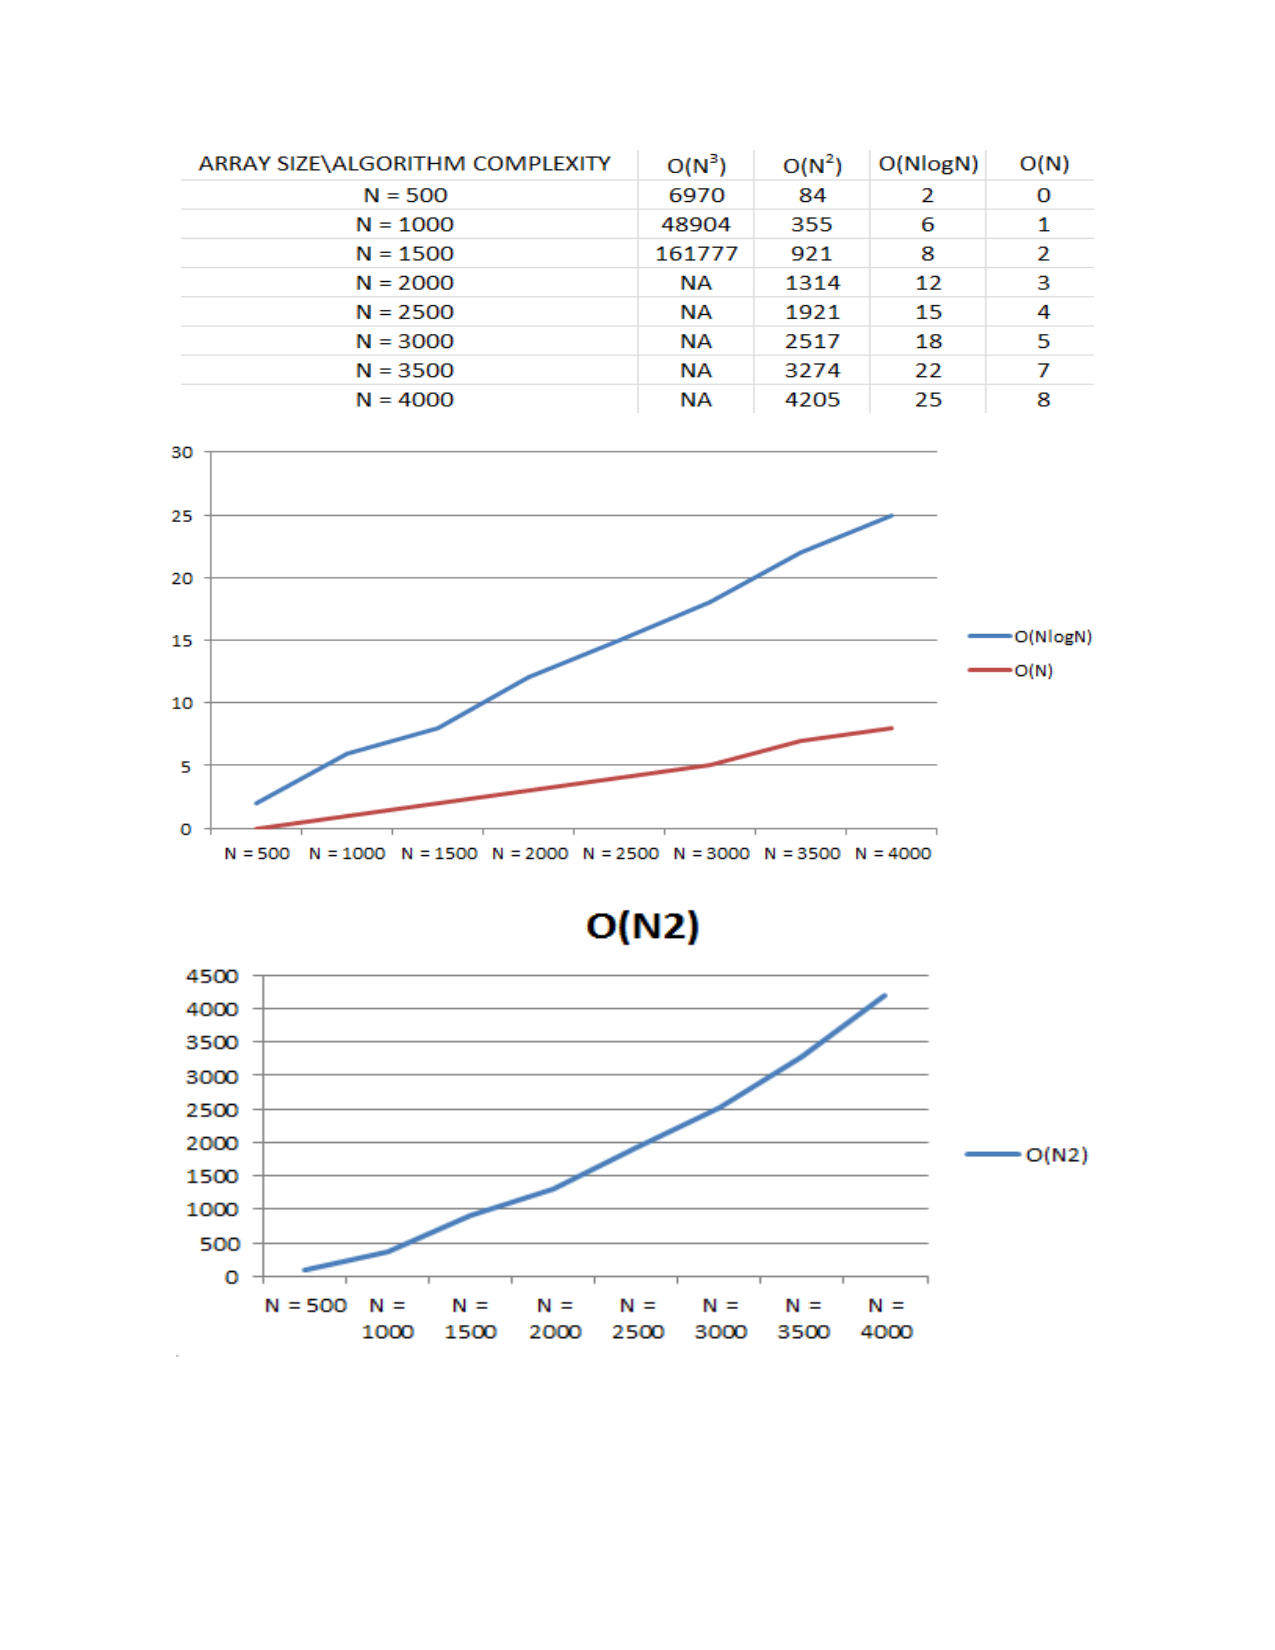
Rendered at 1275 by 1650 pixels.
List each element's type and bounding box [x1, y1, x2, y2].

picture [181, 150, 1095, 413]
picture [165, 437, 1110, 865]
picture [176, 890, 1099, 1357]
